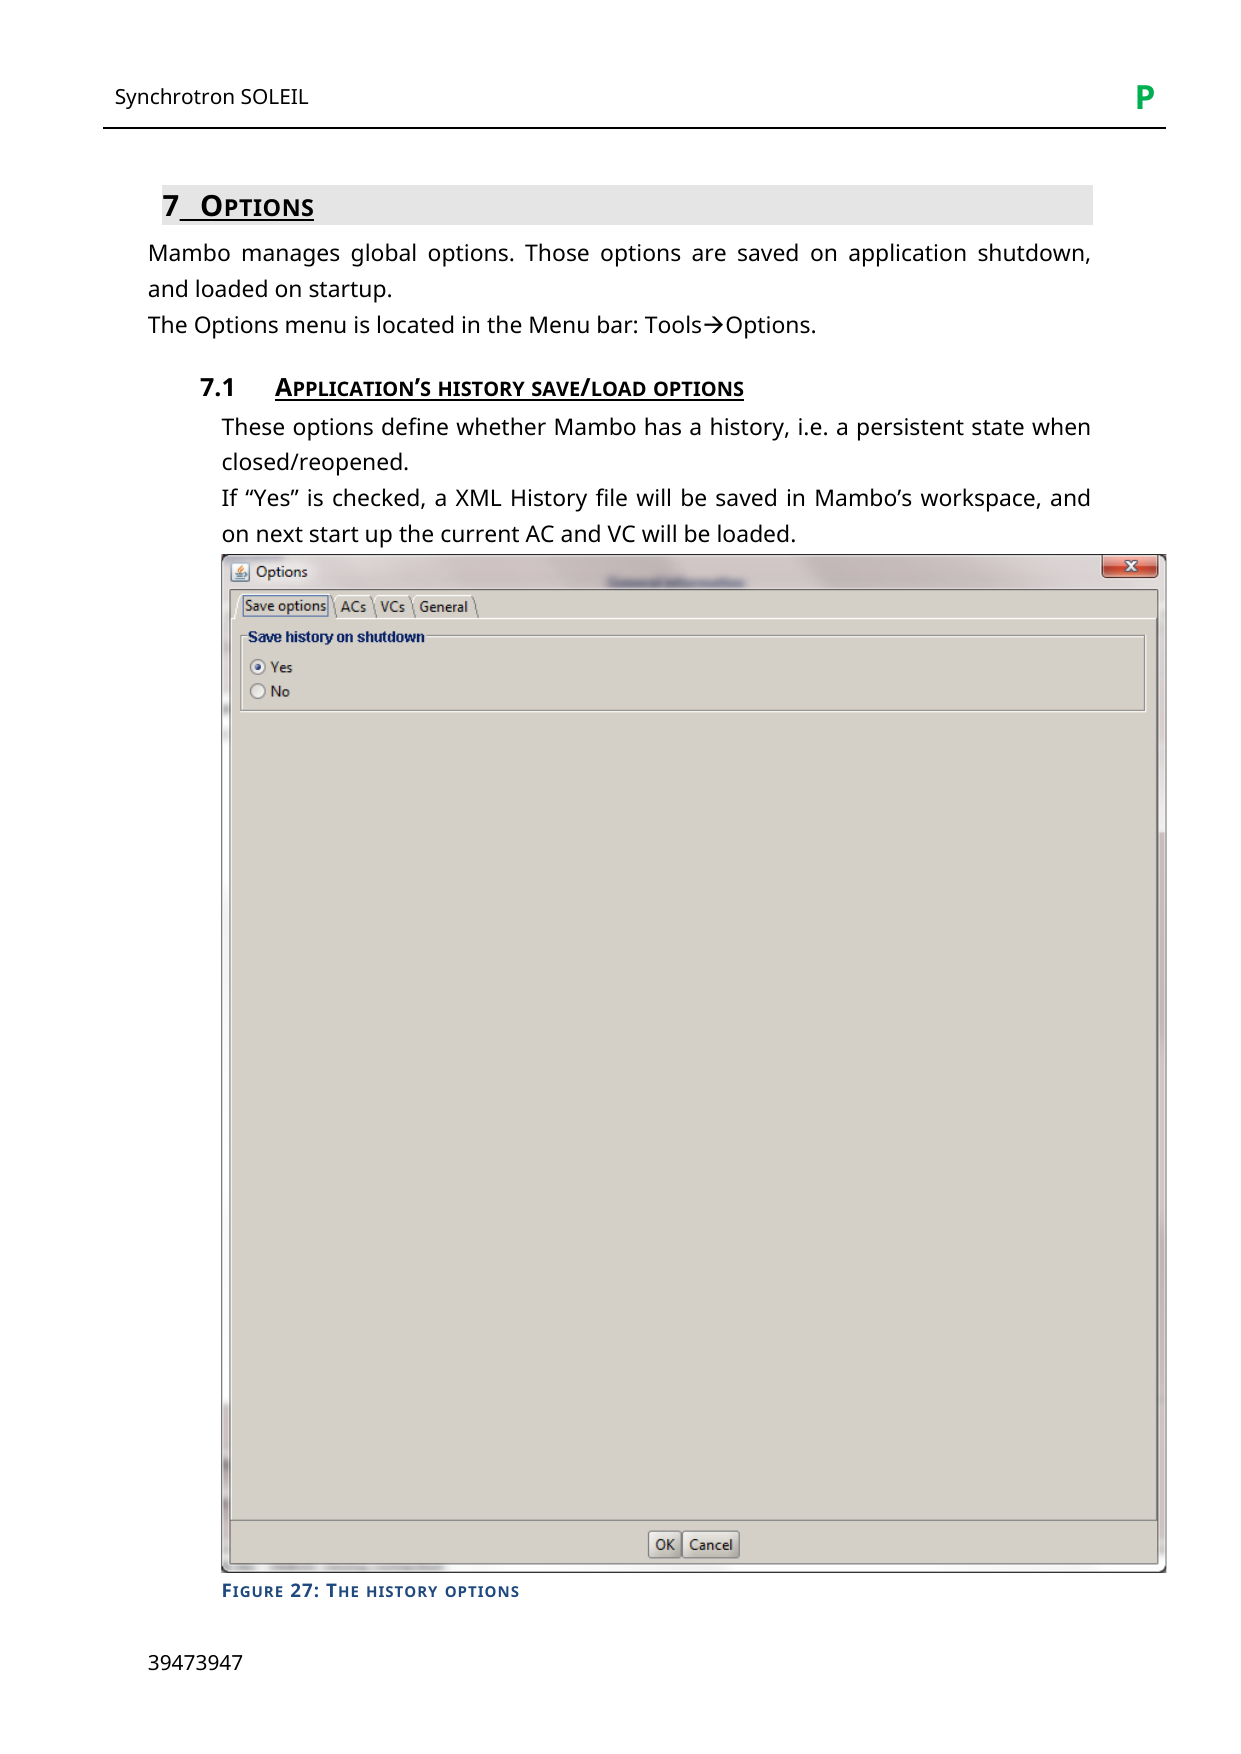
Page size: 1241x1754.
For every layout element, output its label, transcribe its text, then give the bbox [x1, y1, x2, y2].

text Mambo manages global options. Those options are saved on application shutdown, and loaded on startup. [148, 237, 1093, 304]
text These options define whether Mambo has a history, i.e. a persistent state when closed/reopened. [221, 410, 1093, 478]
text If “Yes” is checked, a XML History file will be saved in Mambo’s workspace, and on next start up the current AC and VC will be loaded. [221, 482, 1093, 549]
subtitle Application’s history save/load options [200, 370, 1093, 404]
subtitle Options [162, 185, 1093, 225]
text The Options menu is located in the Menu bar: ToolsOptions. [148, 309, 1093, 340]
picture [221, 554, 1167, 1573]
